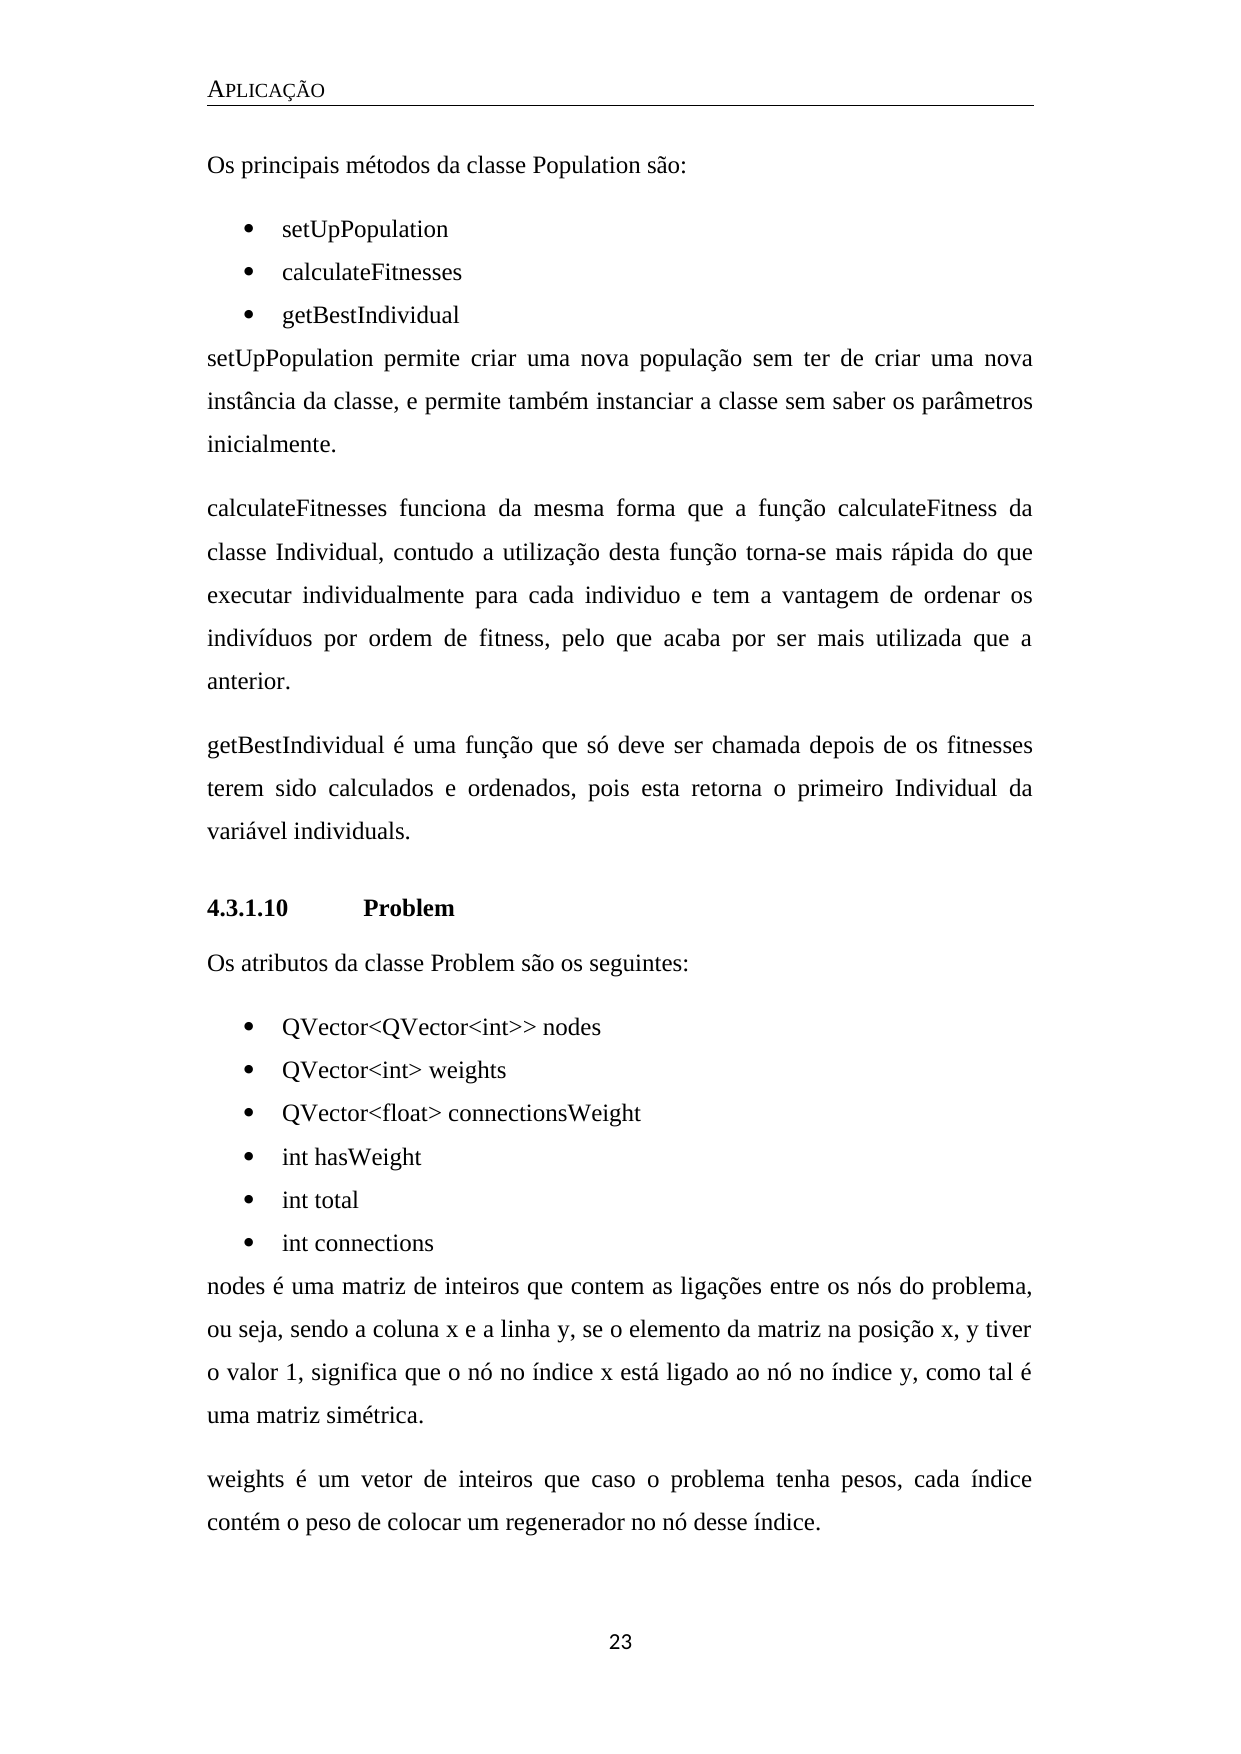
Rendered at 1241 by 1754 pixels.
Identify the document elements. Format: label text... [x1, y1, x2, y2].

text Os principais métodos da classe Population são: [207, 150, 1034, 179]
list setUpPopulation [244, 214, 1034, 243]
list int total [244, 1185, 1034, 1213]
text Os atributos da classe Problem são os seguintes: [207, 948, 1034, 977]
text calculateFitnesses funciona da mesma forma que a função calculateFitness da classe Individual, contudo a utilização desta função torna-se mais rápida do que executar individualmente para cada individuo e tem a vantagem de ordenar os indivíduos por ordem de fitness, pelo que acaba por ser mais utilizada que a anterior. [207, 493, 1034, 695]
list QVector<QVector<int>> nodes [244, 1012, 1034, 1041]
list QVector<float> connectionsWeight [244, 1098, 1034, 1127]
subtitle Problem [207, 893, 1034, 921]
list int hasWeight [244, 1142, 1034, 1170]
list QVector<int> weights [244, 1055, 1034, 1084]
list getBestIndividual [244, 300, 1034, 329]
text getBestIndividual é uma função que só deve ser chamada depois de os fitnesses terem sido calculados e ordenados, pois esta retorna o primeiro Individual da variável individuals. [207, 730, 1034, 845]
text nodes é uma matriz de inteiros que contem as ligações entre os nós do problema, ou seja, sendo a coluna x e a linha y, se o elemento da matriz na posição x, y tiver o valor 1, significa que o nó no índice x está ligado ao nó no índice y, como tal é uma matriz simétrica. [207, 1271, 1034, 1429]
list int connections [244, 1228, 1034, 1257]
list calculateFitnesses [244, 257, 1034, 286]
text weights é um vetor de inteiros que caso o problema tenha pesos, cada índice contém o peso de colocar um regenerador no nó desse índice. [207, 1464, 1034, 1536]
text setUpPopulation permite criar uma nova população sem ter de criar uma nova instância da classe, e permite também instanciar a classe sem saber os parâmetros inicialmente. [207, 343, 1034, 458]
